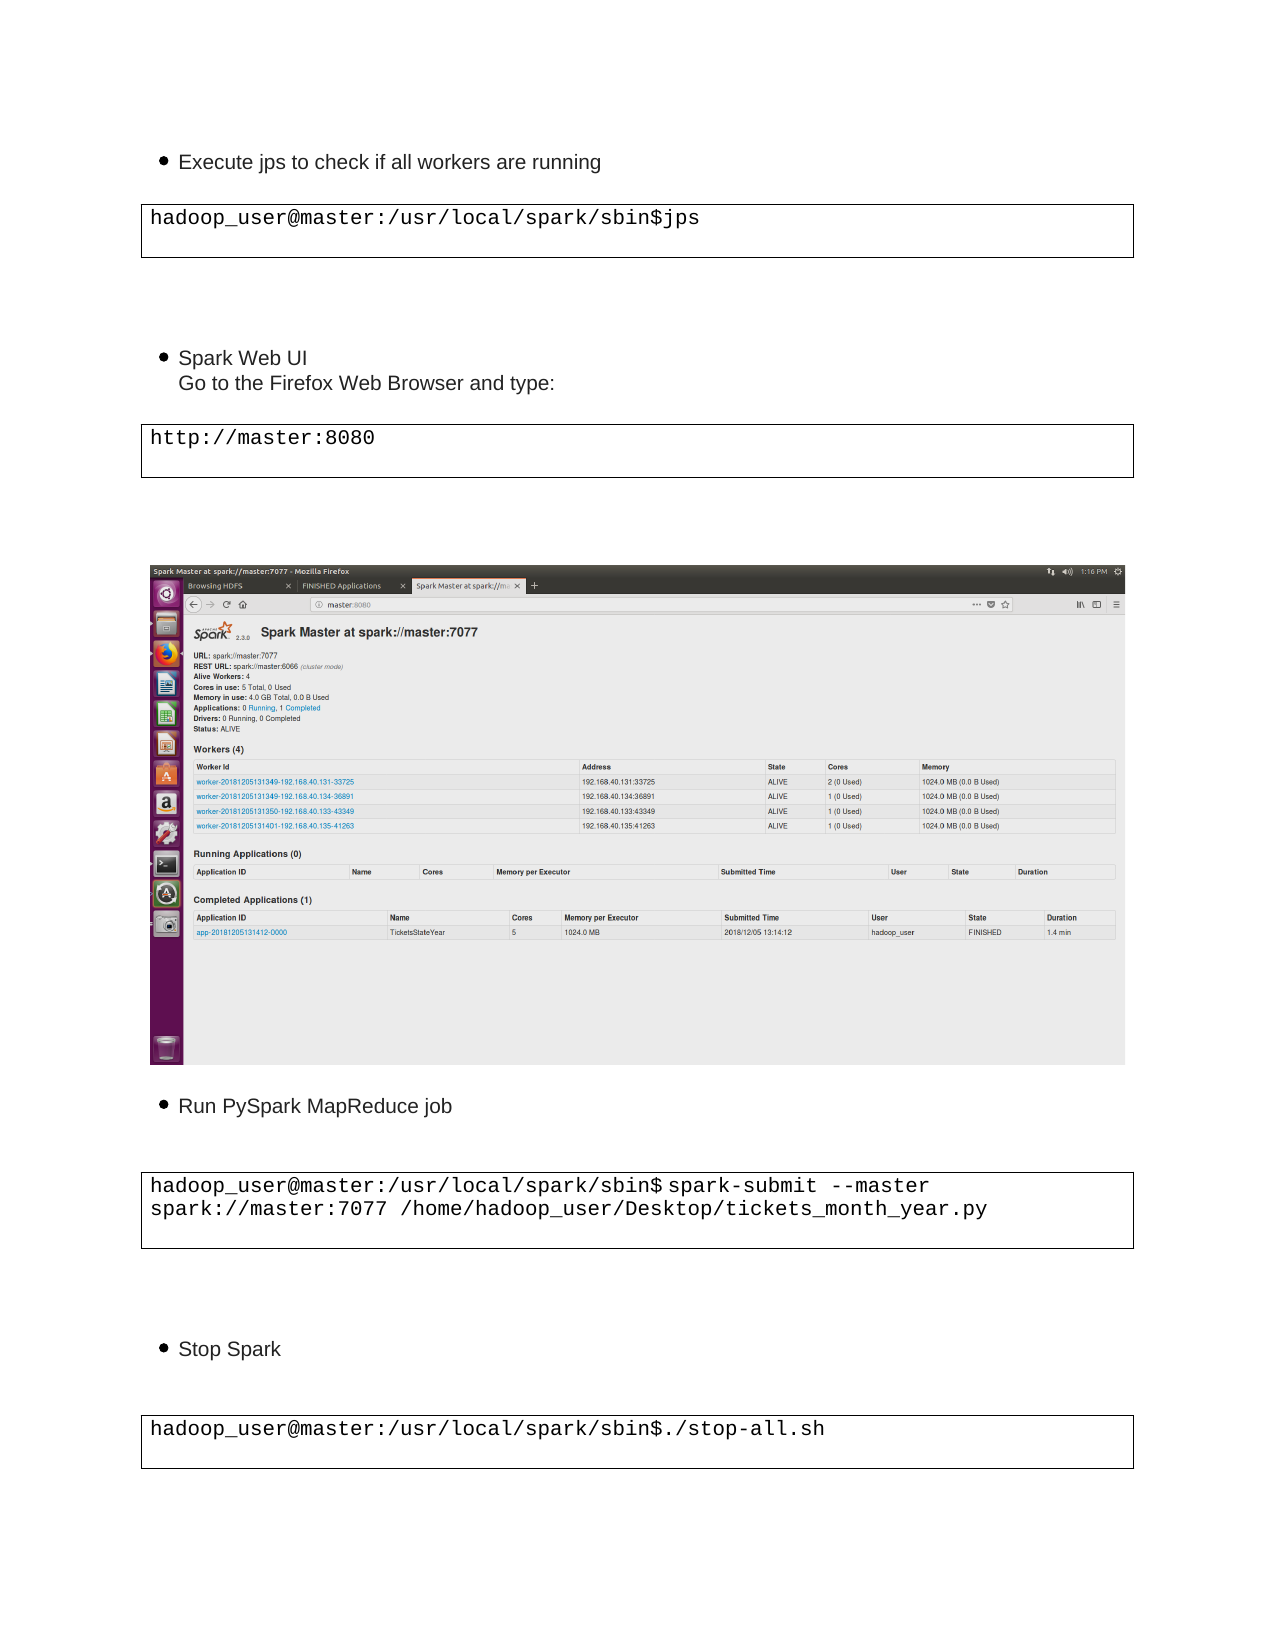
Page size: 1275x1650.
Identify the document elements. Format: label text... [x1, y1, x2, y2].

text hadoop_user@master:/usr/local/spark/sbin$ spark-submit --master spark://master:7077 /home/hadoop_user/Desktop/tickets_month_year.py [142, 1173, 1133, 1222]
text hadoop_user@master:/usr/local/spark/sbin$jps [142, 205, 1133, 231]
list Spark Web UI [159, 346, 1125, 371]
list Execute jps to check if all workers are running [159, 150, 1125, 175]
text hadoop_user@master:/usr/local/spark/sbin$./stop-all.sh [142, 1416, 1133, 1442]
list Go to the Firefox Web Browser and type: [178, 371, 1125, 395]
text http://master:8080 [142, 425, 1133, 451]
picture [150, 565, 1125, 1065]
list Stop Spark [159, 1337, 1125, 1362]
list Run PySpark MapReduce job [159, 1093, 1125, 1118]
